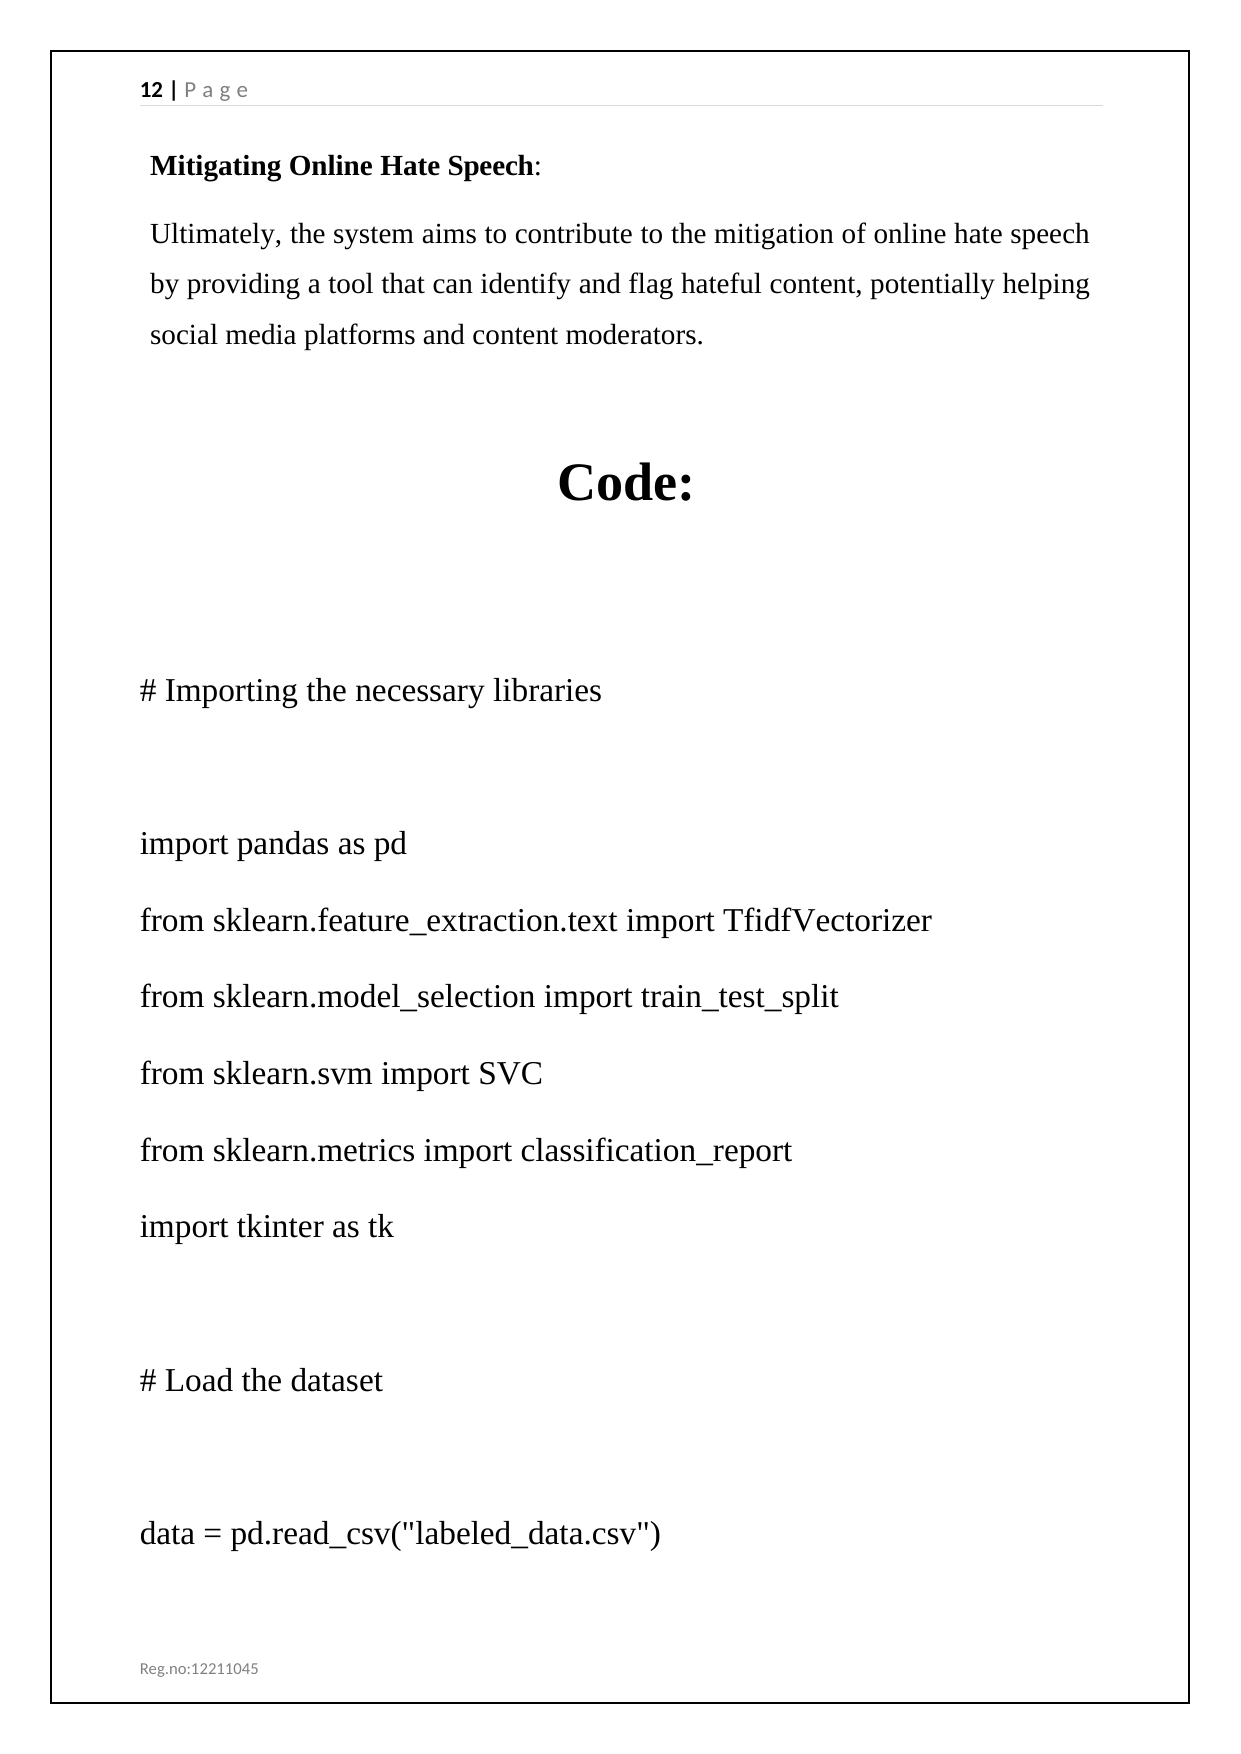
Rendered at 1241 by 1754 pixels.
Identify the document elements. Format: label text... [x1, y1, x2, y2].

text from sklearn.feature_extraction.text import TfidfVectorizer [139, 900, 1103, 938]
text data = pd.read_csv("labeled_data.csv") [139, 1513, 1103, 1552]
subtitle Code: [150, 450, 1103, 512]
text import tkinter as tk [139, 1207, 1103, 1245]
text Ultimately, the system aims to contribute to the mitigation of online hate speech by providing a tool that can identify and flag hateful content, potentially helping social media platforms and content moderators. [150, 216, 1091, 350]
subtitle Mitigating Online Hate Speech: [150, 148, 1103, 182]
text import pandas as pd [139, 823, 1103, 862]
text from sklearn.svm import SVC [139, 1053, 1103, 1092]
text from sklearn.model_selection import train_test_split [139, 977, 1103, 1015]
text # Importing the necessary libraries [139, 670, 1103, 708]
text from sklearn.metrics import classification_report [139, 1130, 1103, 1168]
text # Load the dataset [139, 1360, 1103, 1398]
